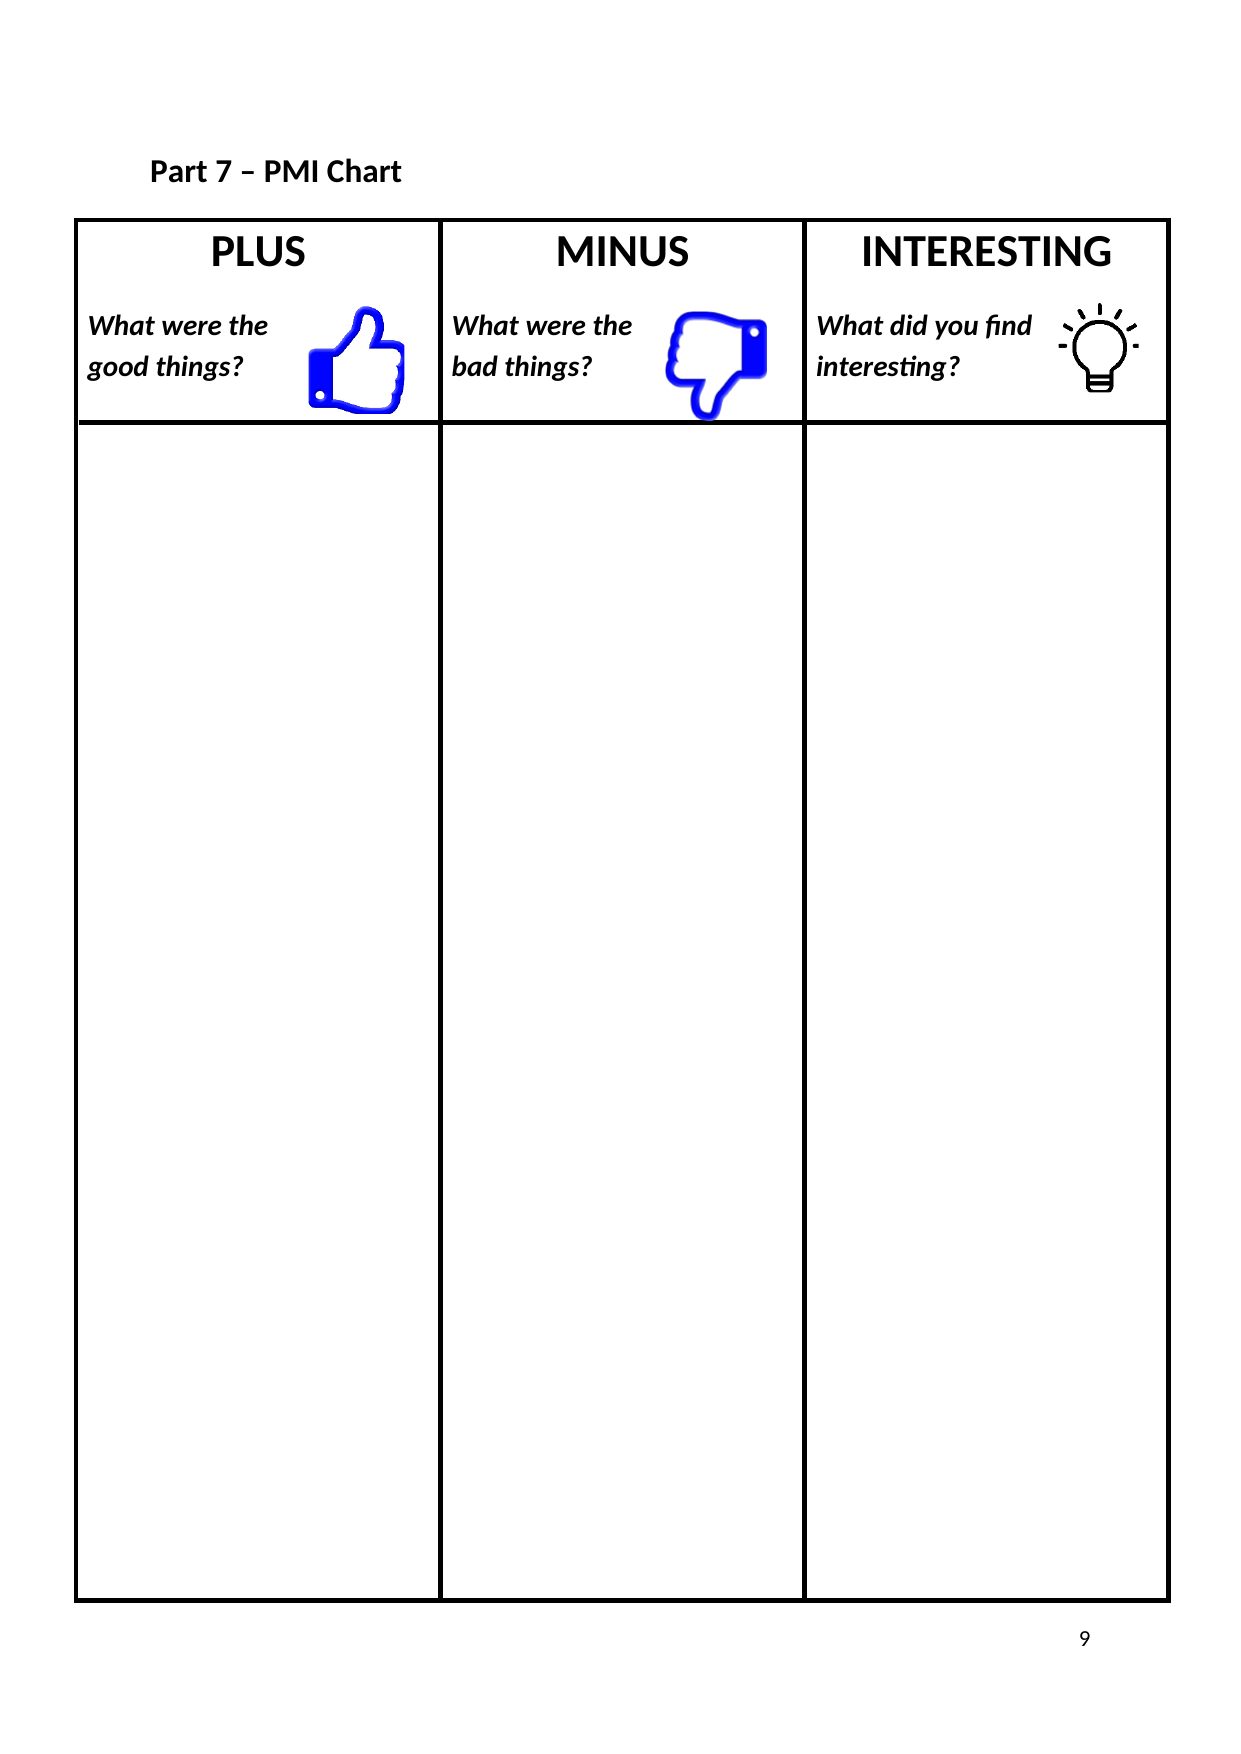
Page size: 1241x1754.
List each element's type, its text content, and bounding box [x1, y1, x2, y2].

picture [1057, 303, 1139, 391]
picture [666, 312, 766, 421]
table_cell [807, 425, 1166, 1598]
text Part 7 – PMI Chart [150, 150, 1090, 191]
picture [307, 306, 405, 413]
table_header MINUS What were the bad things? [443, 222, 802, 420]
table_header INTERESTING What did you find interesting? [807, 222, 1166, 420]
table_cell [78, 421, 438, 1598]
table_header PLUS What were the good things? [78, 222, 438, 420]
table_cell [443, 425, 802, 1598]
